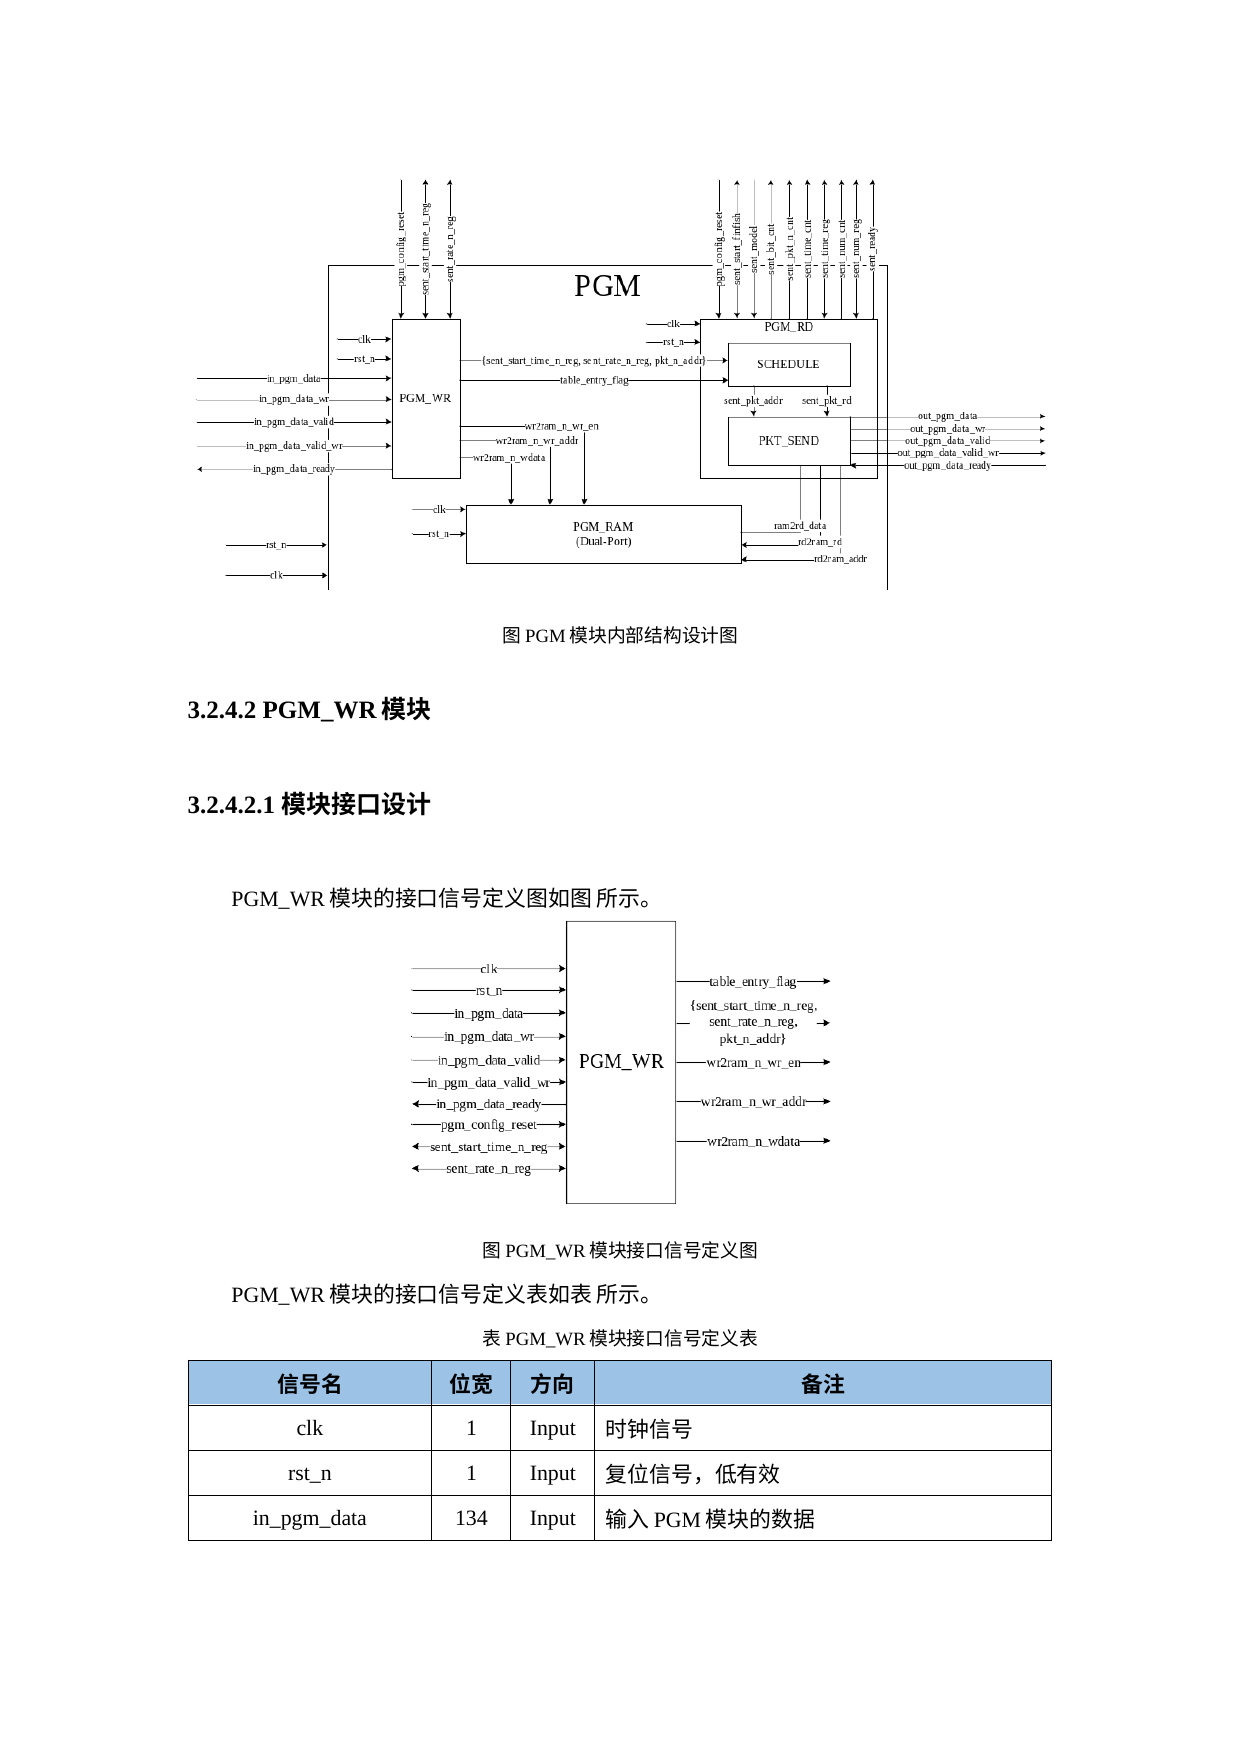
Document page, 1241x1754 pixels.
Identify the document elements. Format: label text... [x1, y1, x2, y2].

text 图 PGM_WR模块接口信号定义图 [187, 1227, 1053, 1271]
table_cell Input [511, 1406, 594, 1450]
table_cell Input [511, 1451, 594, 1495]
text PGM_WR模块的接口信号定义图如图 所示。 [187, 875, 1053, 919]
text 图 PGM模块内部结构设计图 [187, 613, 1053, 657]
table_cell 时钟信号 [595, 1406, 1051, 1450]
table_header 信号名 [189, 1361, 431, 1404]
text PGM_WR模块的接口信号定义表如表 所示。 [187, 1271, 1053, 1315]
table_cell rst_n [189, 1451, 431, 1495]
table_header 位宽 [432, 1361, 510, 1404]
subtitle 3.2.4.2.1 模块接口设计 [187, 780, 1053, 824]
table_header 方向 [511, 1361, 594, 1404]
text 表 PGM_WR模块接口信号定义表 [187, 1315, 1053, 1359]
table_cell Input [511, 1496, 594, 1540]
table_cell in_pgm_data [189, 1496, 431, 1540]
table_cell 复位信号，低有效 [595, 1451, 1051, 1495]
table_cell 1 [432, 1451, 510, 1495]
table_cell 134 [432, 1496, 510, 1540]
table_cell 1 [432, 1406, 510, 1450]
table_cell clk [189, 1406, 431, 1450]
table_cell 输入PGM模块的数据 [595, 1496, 1051, 1540]
subtitle 3.2.4.2 PGM_WR模块 [187, 686, 1053, 730]
table_header 备注 [595, 1361, 1051, 1404]
